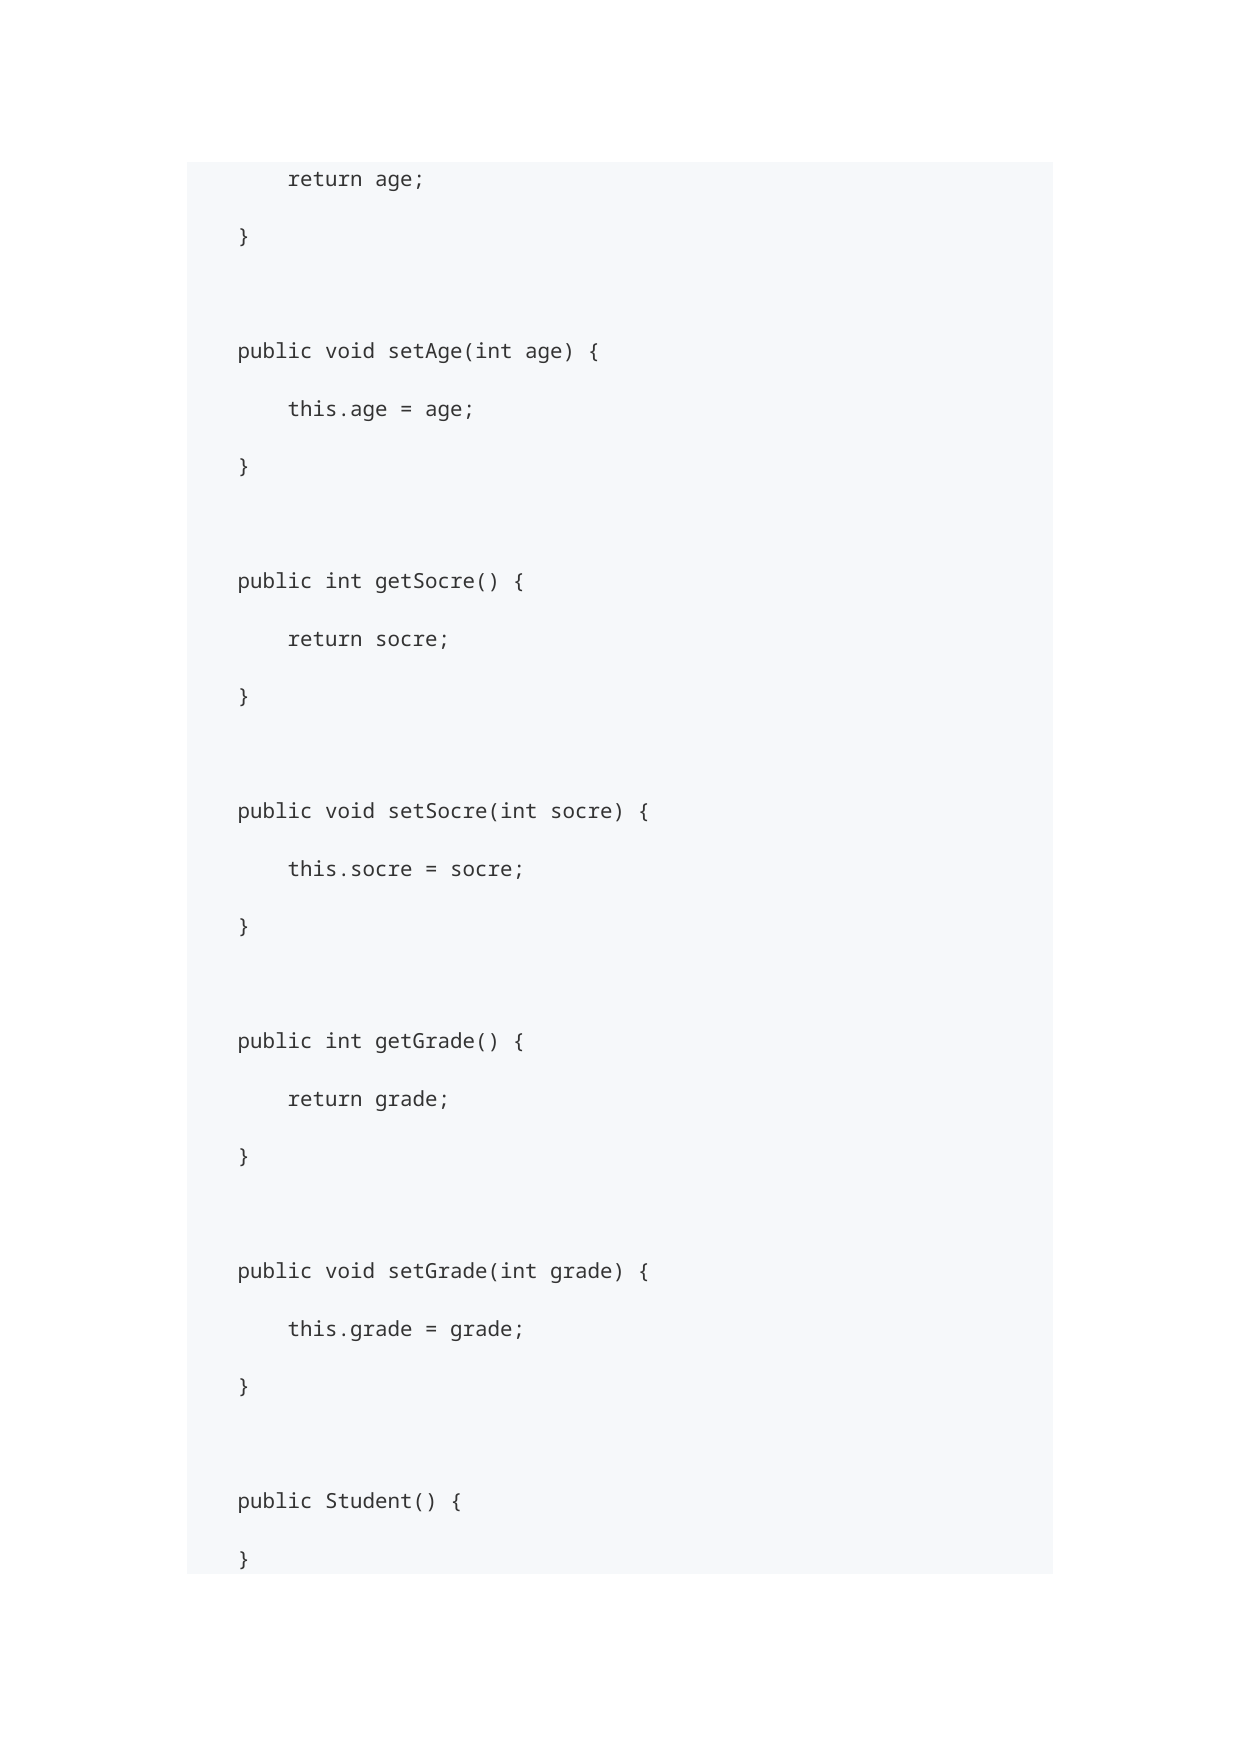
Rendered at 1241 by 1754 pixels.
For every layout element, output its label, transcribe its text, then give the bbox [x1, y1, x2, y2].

text public void setGrade(int grade) { [187, 1254, 1053, 1287]
text this.grade = grade; [187, 1312, 1053, 1344]
text } [187, 219, 1053, 252]
text } [187, 1369, 1053, 1402]
text } [187, 909, 1053, 942]
text public void setSocre(int socre) { [187, 794, 1053, 827]
text public Student() { [187, 1484, 1053, 1517]
text } [187, 1542, 1053, 1574]
text } [187, 679, 1053, 712]
text } [187, 449, 1053, 482]
text return age; [187, 162, 1053, 194]
text return socre; [187, 622, 1053, 654]
text public int getGrade() { [187, 1024, 1053, 1057]
text public int getSocre() { [187, 564, 1053, 597]
text public void setAge(int age) { [187, 334, 1053, 367]
text return grade; [187, 1082, 1053, 1114]
text this.socre = socre; [187, 852, 1053, 884]
text this.age = age; [187, 392, 1053, 424]
text } [187, 1139, 1053, 1172]
